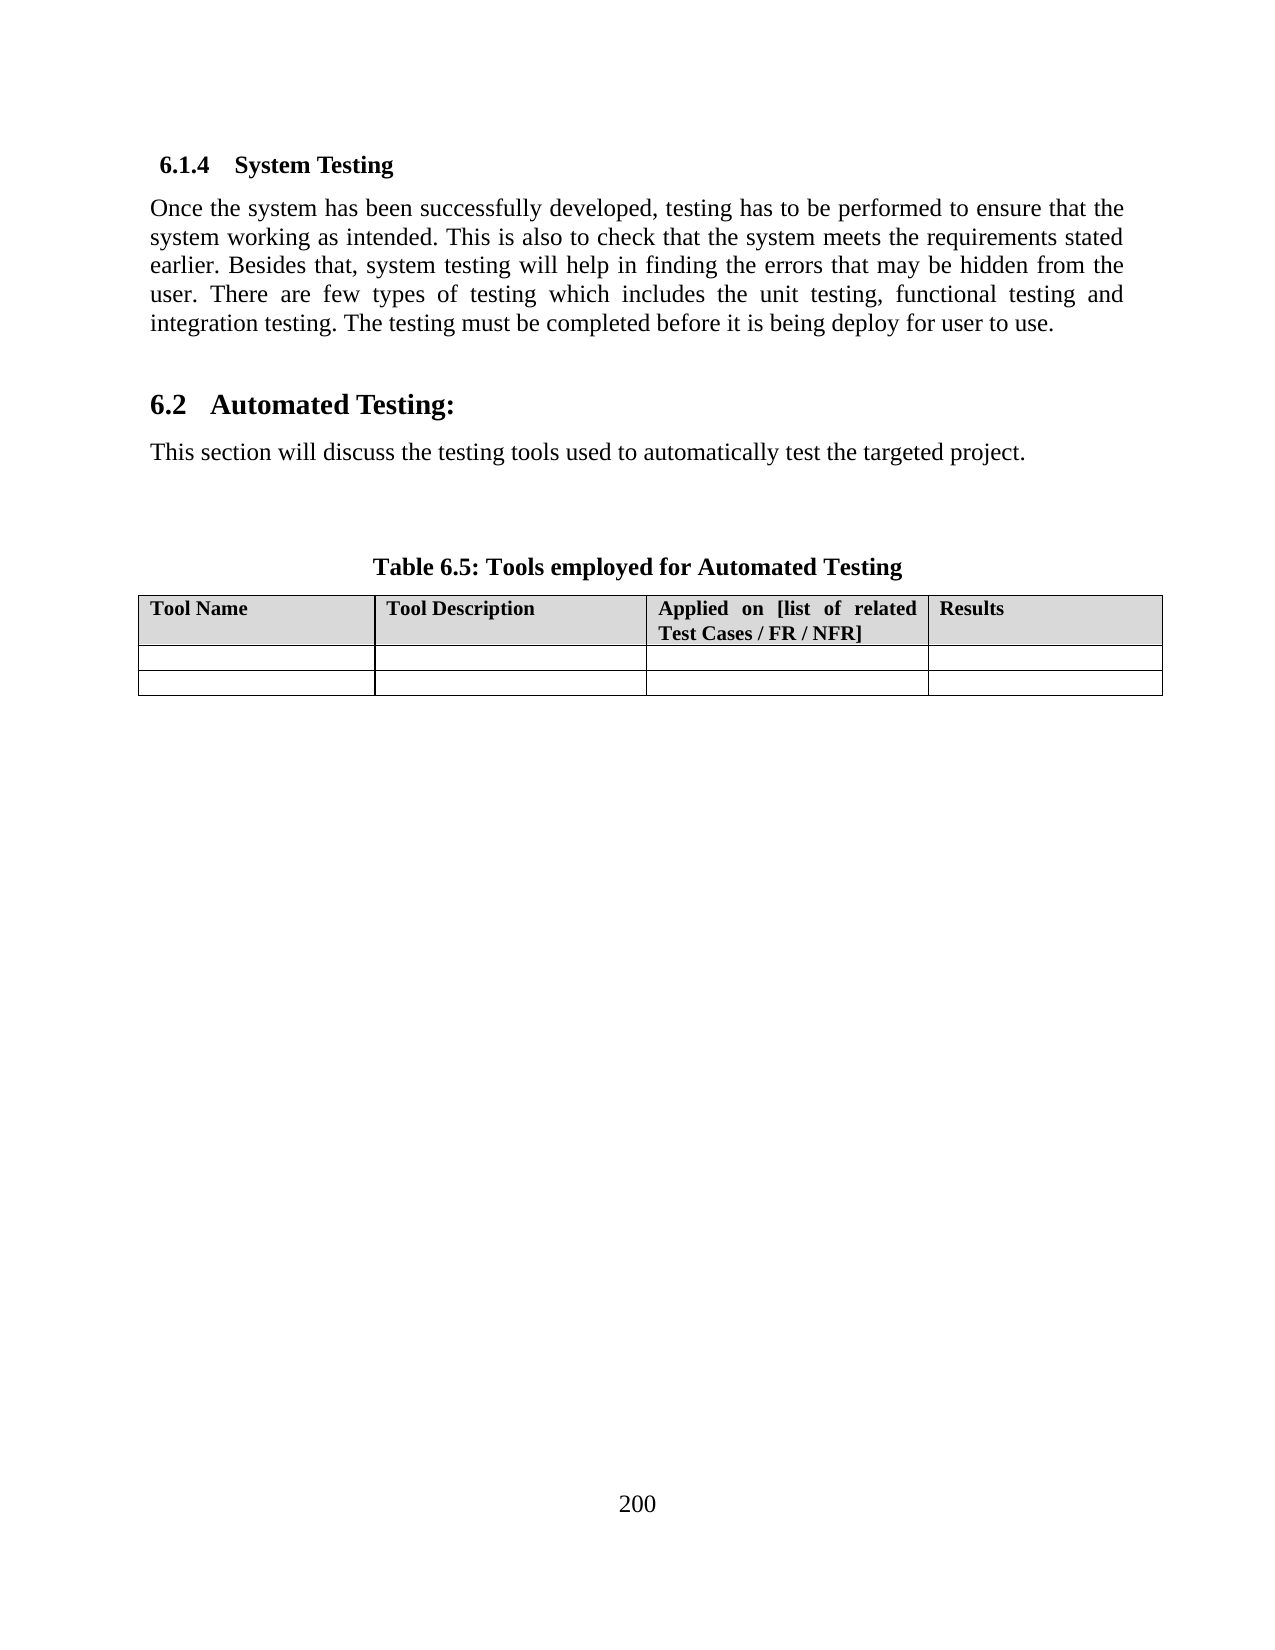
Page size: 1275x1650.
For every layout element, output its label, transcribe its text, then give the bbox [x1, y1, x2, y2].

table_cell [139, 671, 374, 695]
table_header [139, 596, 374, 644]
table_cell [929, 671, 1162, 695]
subtitle System Testing [159, 150, 1125, 179]
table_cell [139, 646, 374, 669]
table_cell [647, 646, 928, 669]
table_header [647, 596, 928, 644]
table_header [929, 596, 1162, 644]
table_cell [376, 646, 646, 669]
text Once the system has been successfully developed, testing has to be performed to ensure that the system working as intended. This is also to check that the system meets the requirements stated earlier. Besides that, system testing will help in finding the errors that may be hidden from the user. There are few types of testing which includes the unit testing, functional testing and integration testing. The testing must be completed before it is being deploy for user to use. [150, 193, 1125, 337]
text This section will discuss the testing tools used to automatically test the targeted project. [150, 437, 1125, 466]
subtitle Automated Testing: [150, 387, 1125, 420]
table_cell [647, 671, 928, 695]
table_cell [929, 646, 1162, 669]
text Table 6.5: Tools employed for Automated Testing [150, 552, 1125, 581]
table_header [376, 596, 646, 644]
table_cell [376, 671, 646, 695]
